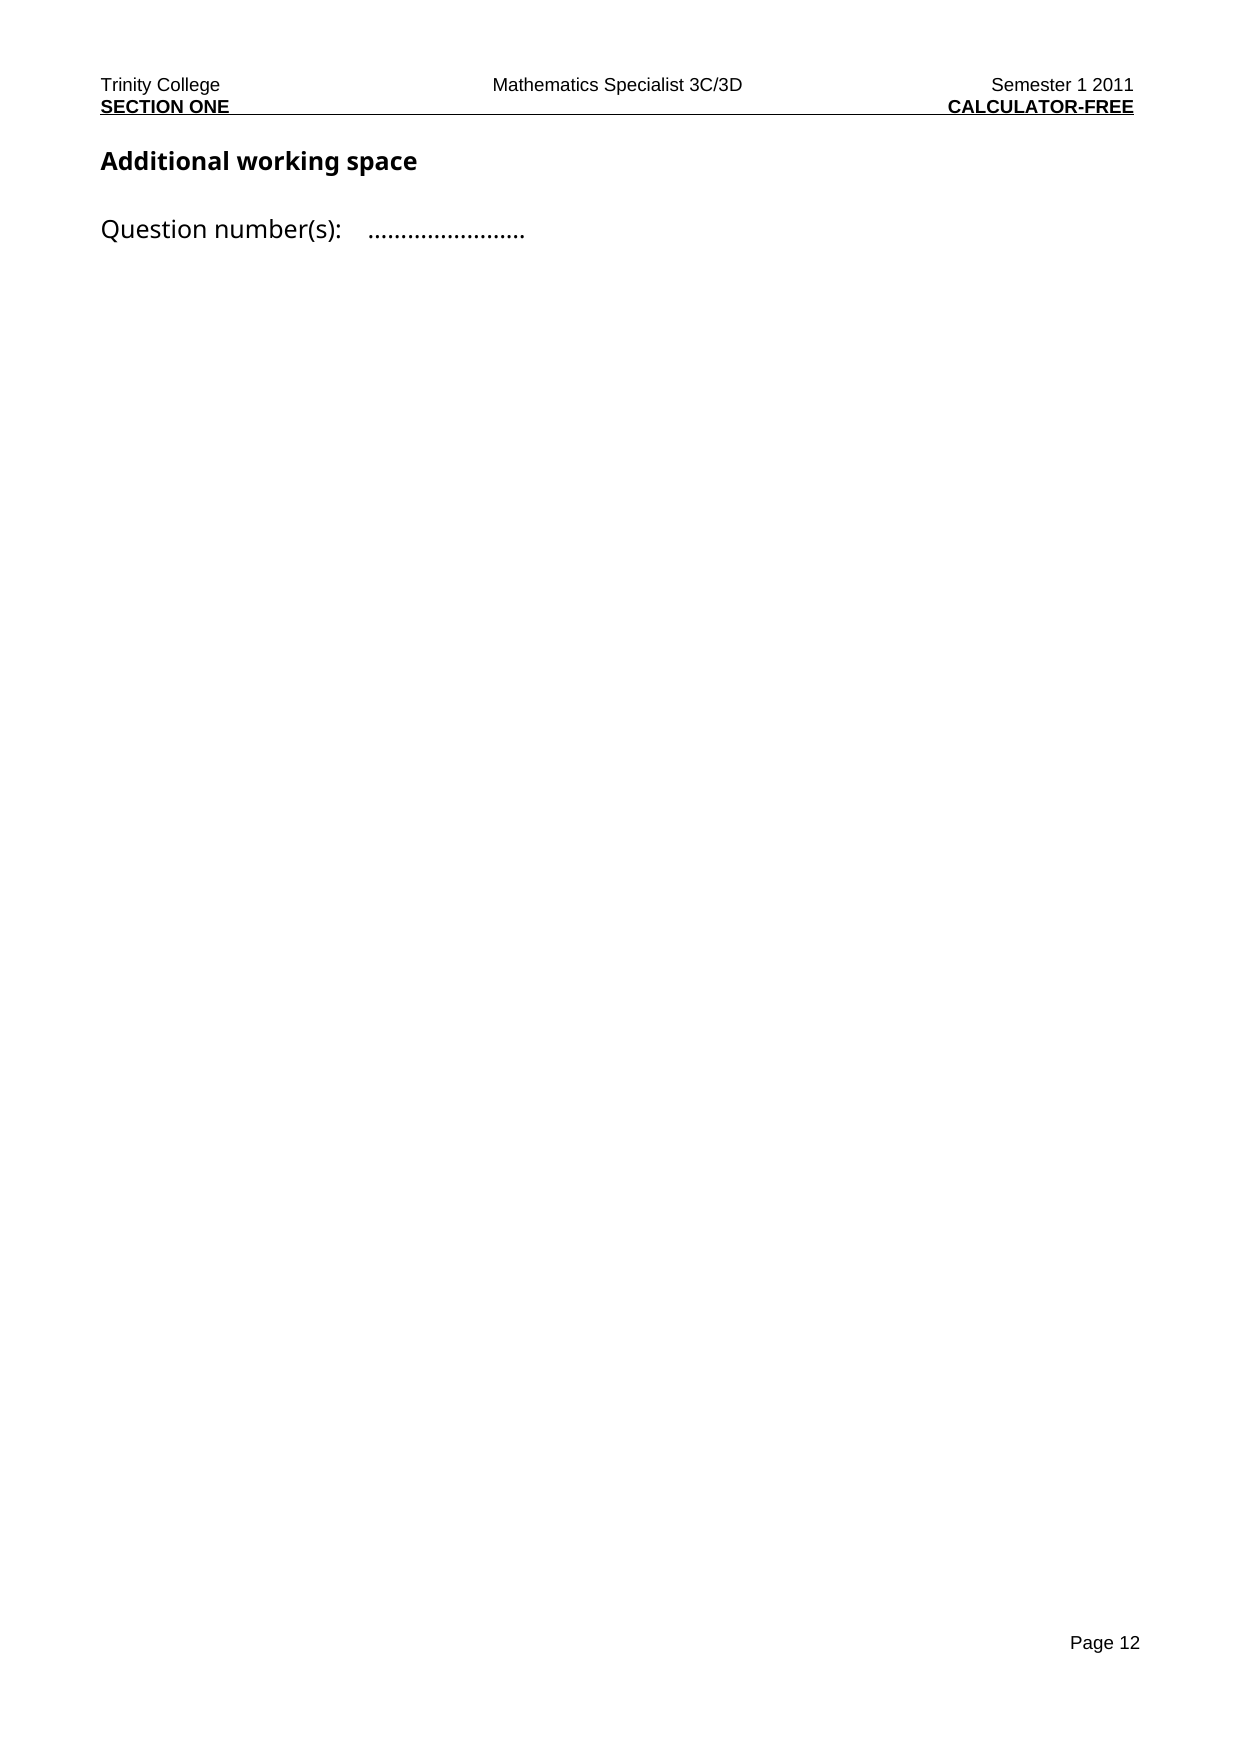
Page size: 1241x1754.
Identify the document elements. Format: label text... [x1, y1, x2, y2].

text Question number(s): …………………… [100, 211, 1140, 246]
text Additional working space [100, 143, 1140, 177]
